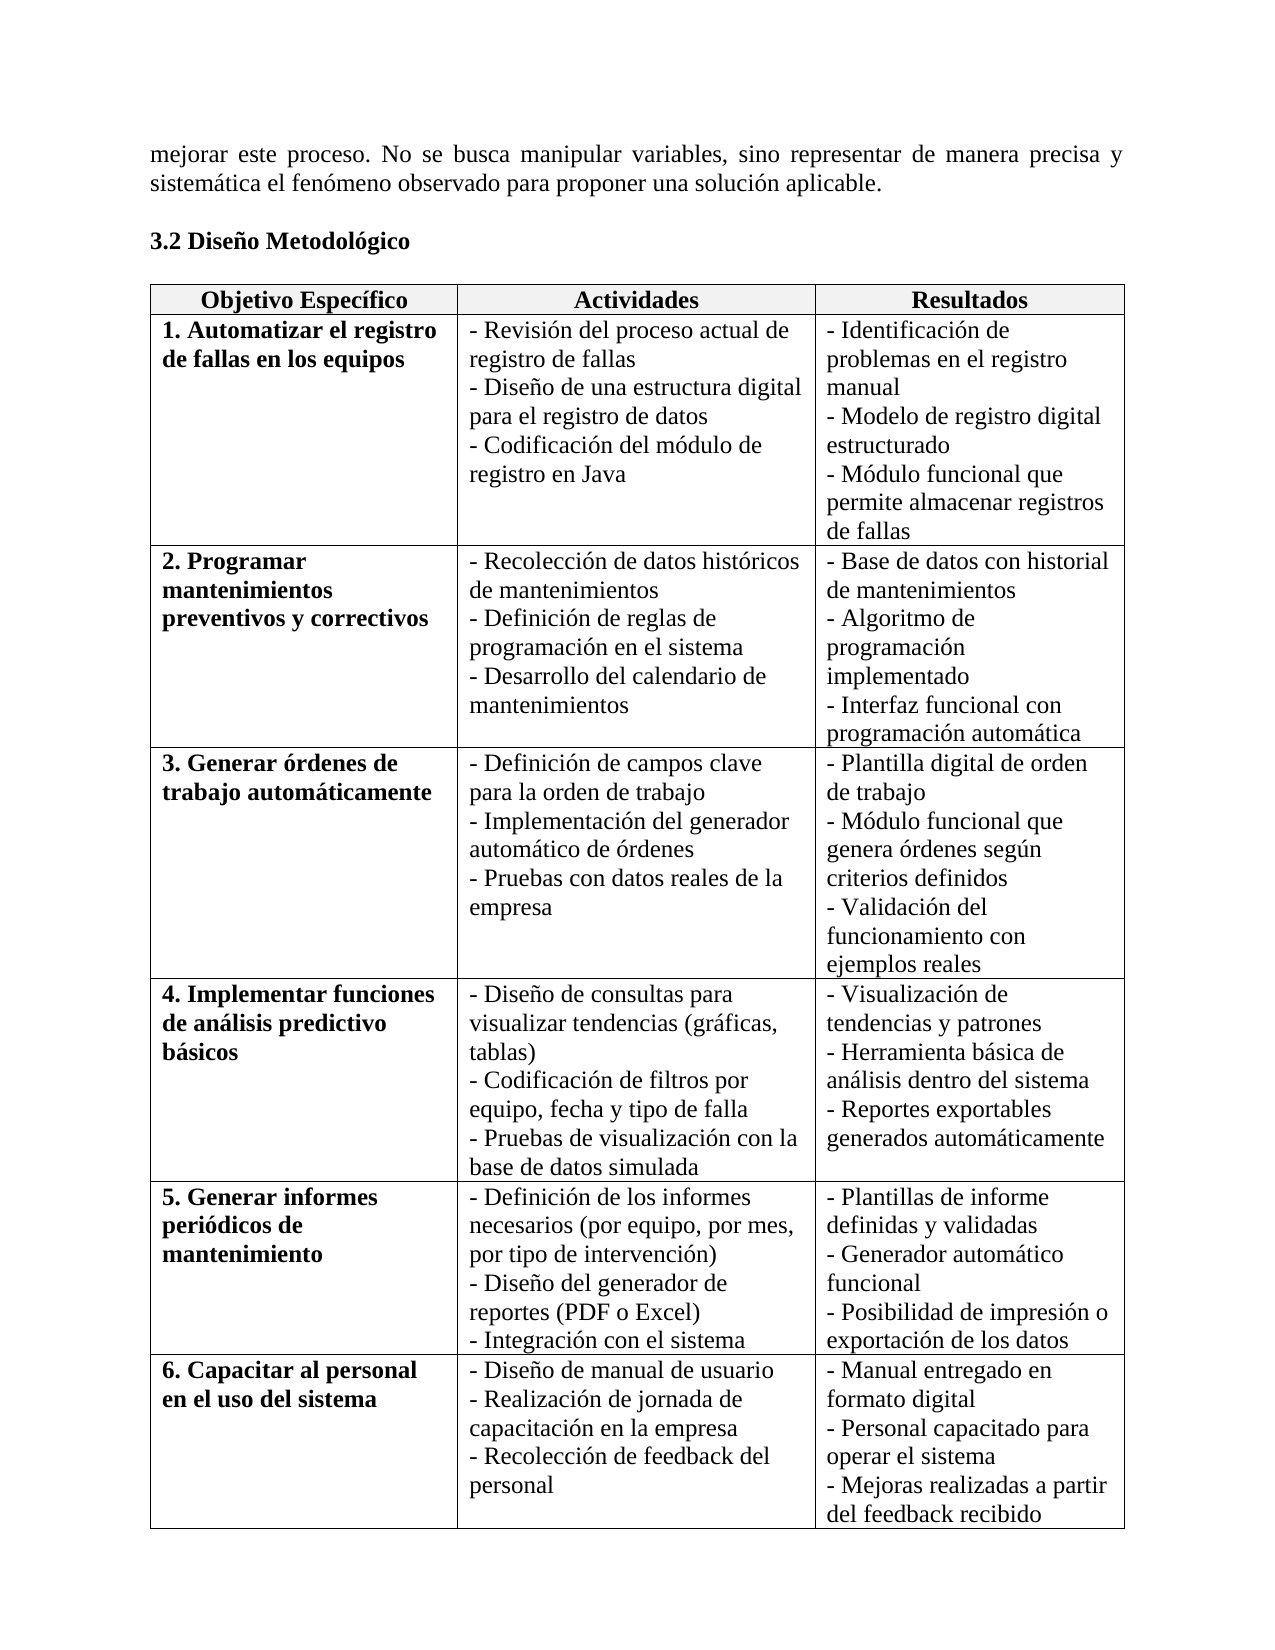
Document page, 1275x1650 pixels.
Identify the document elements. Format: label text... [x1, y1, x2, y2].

table_cell - Visualización de tendencias y patrones - Herramienta básica de análisis dentro del sistema - Reportes exportables generados automáticamente [816, 979, 1124, 1181]
table_cell - Plantillas de informe definidas y validadas - Generador automático funcional - Posibilidad de impresión o exportación de los datos [816, 1182, 1124, 1354]
table_header Objetivo Específico [151, 285, 457, 314]
table_cell 6. Capacitar al personal en el uso del sistema [151, 1355, 457, 1528]
table_cell - Diseño de consultas para visualizar tendencias (gráficas, tablas) - Codificación de filtros por equipo, fecha y tipo de falla - Pruebas de visualización con la base de datos simulada [458, 979, 815, 1181]
table_cell - Definición de los informes necesarios (por equipo, por mes, por tipo de intervención) - Diseño del generador de reportes (PDF o Excel) - Integración con el sistema [458, 1182, 815, 1354]
table_header Resultados [816, 285, 1124, 314]
table_cell 3. Generar órdenes de trabajo automáticamente [151, 748, 457, 978]
table_cell - Base de datos con historial de mantenimientos - Algoritmo de programación implementado - Interfaz funcional con programación automática [816, 546, 1124, 747]
table_cell 2. Programar mantenimientos preventivos y correctivos [151, 546, 457, 747]
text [150, 139, 1125, 197]
table_cell - Revisión del proceso actual de registro de fallas - Diseño de una estructura digital para el registro de datos - Codificación del módulo de registro en Java [458, 315, 815, 545]
table_header Actividades [458, 285, 815, 314]
table_cell - Identificación de problemas en el registro manual - Modelo de registro digital estructurado - Módulo funcional que permite almacenar registros de fallas [816, 315, 1124, 545]
table_cell - Manual entregado en formato digital - Personal capacitado para operar el sistema - Mejoras realizadas a partir del feedback recibido [816, 1355, 1124, 1528]
table_cell 1. Automatizar el registro de fallas en los equipos [151, 315, 457, 545]
table_cell - Plantilla digital de orden de trabajo - Módulo funcional que genera órdenes según criterios definidos - Validación del funcionamiento con ejemplos reales [816, 748, 1124, 978]
text 3.2 Diseño Metodológico [150, 226, 1125, 255]
table_cell - Definición de campos clave para la orden de trabajo - Implementación del generador automático de órdenes - Pruebas con datos reales de la empresa [458, 748, 815, 978]
table_cell - Diseño de manual de usuario - Realización de jornada de capacitación en la empresa - Recolección de feedback del personal [458, 1355, 815, 1528]
table_cell 5. Generar informes periódicos de mantenimiento [151, 1182, 457, 1354]
table_cell - Recolección de datos históricos de mantenimientos - Definición de reglas de programación en el sistema - Desarrollo del calendario de mantenimientos [458, 546, 815, 747]
table_cell 4. Implementar funciones de análisis predictivo básicos [151, 979, 457, 1181]
